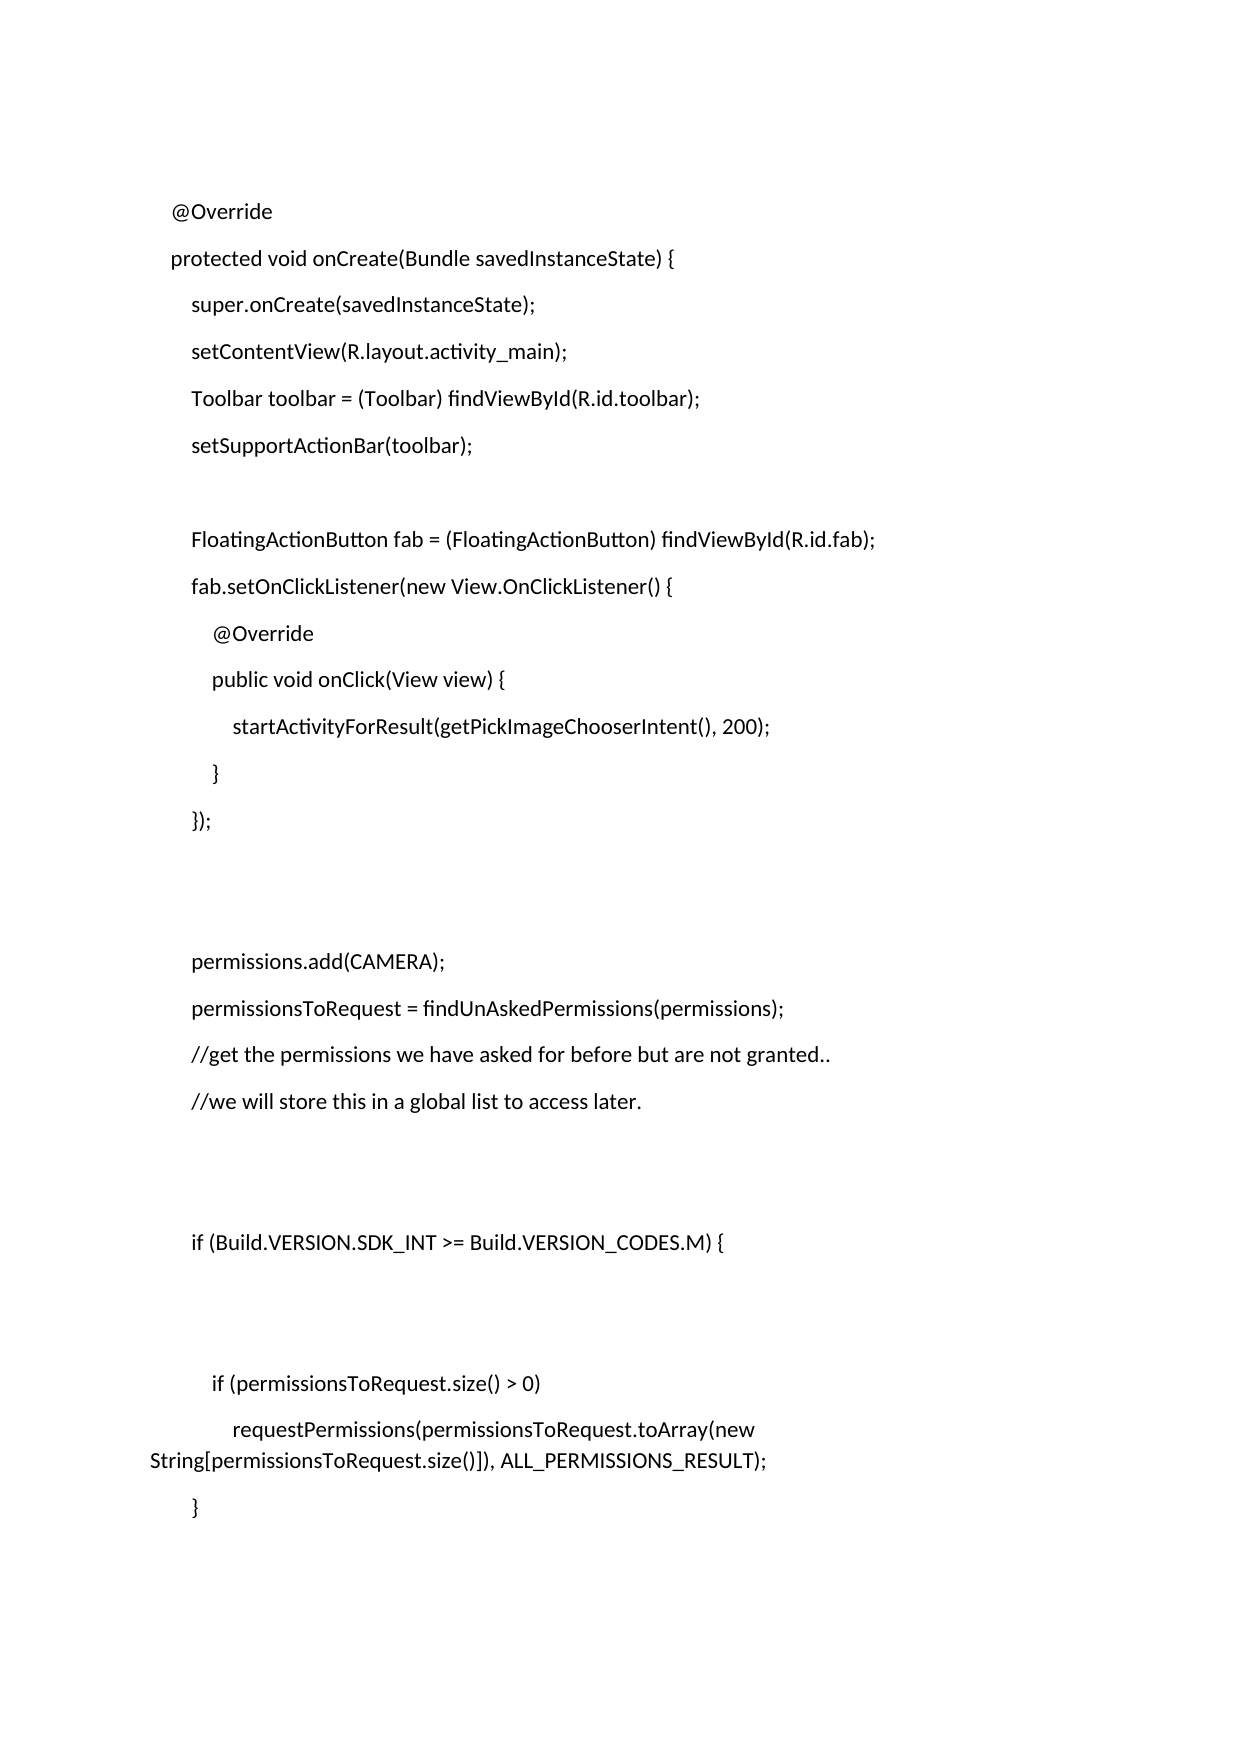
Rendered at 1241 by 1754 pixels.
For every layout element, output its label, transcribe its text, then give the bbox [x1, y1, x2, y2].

text requestPermissions(permissionsToRequest.toArray(new String[permissionsToRequest.size()]), ALL_PERMISSIONS_RESULT); [150, 1416, 1090, 1474]
text public void onClick(View view) { [150, 666, 1090, 694]
text }); [150, 806, 1090, 834]
text } [150, 759, 1090, 787]
text @Override [150, 197, 1090, 225]
text setSupportActionBar(toolbar); [150, 431, 1090, 459]
text //we will store this in a global list to access later. [150, 1087, 1090, 1116]
text fab.setOnClickListener(new View.OnClickListener() { [150, 572, 1090, 600]
text @Override [150, 619, 1090, 647]
text } [150, 1493, 1090, 1521]
text protected void onCreate(Bundle savedInstanceState) { [150, 244, 1090, 272]
text super.onCreate(savedInstanceState); [150, 291, 1090, 319]
text permissionsToRequest = findUnAskedPermissions(permissions); [150, 994, 1090, 1022]
text permissions.add(CAMERA); [150, 947, 1090, 975]
text if (Build.VERSION.SDK_INT >= Build.VERSION_CODES.M) { [150, 1228, 1090, 1256]
text if (permissionsToRequest.size() > 0) [150, 1369, 1090, 1397]
text Toolbar toolbar = (Toolbar) findViewById(R.id.toolbar); [150, 384, 1090, 412]
text startActivityForResult(getPickImageChooserIntent(), 200); [150, 712, 1090, 741]
text //get the permissions we have asked for before but are not granted.. [150, 1041, 1090, 1069]
text FloatingActionButton fab = (FloatingActionButton) findViewById(R.id.fab); [150, 525, 1090, 553]
text setContentView(R.layout.activity_main); [150, 337, 1090, 366]
